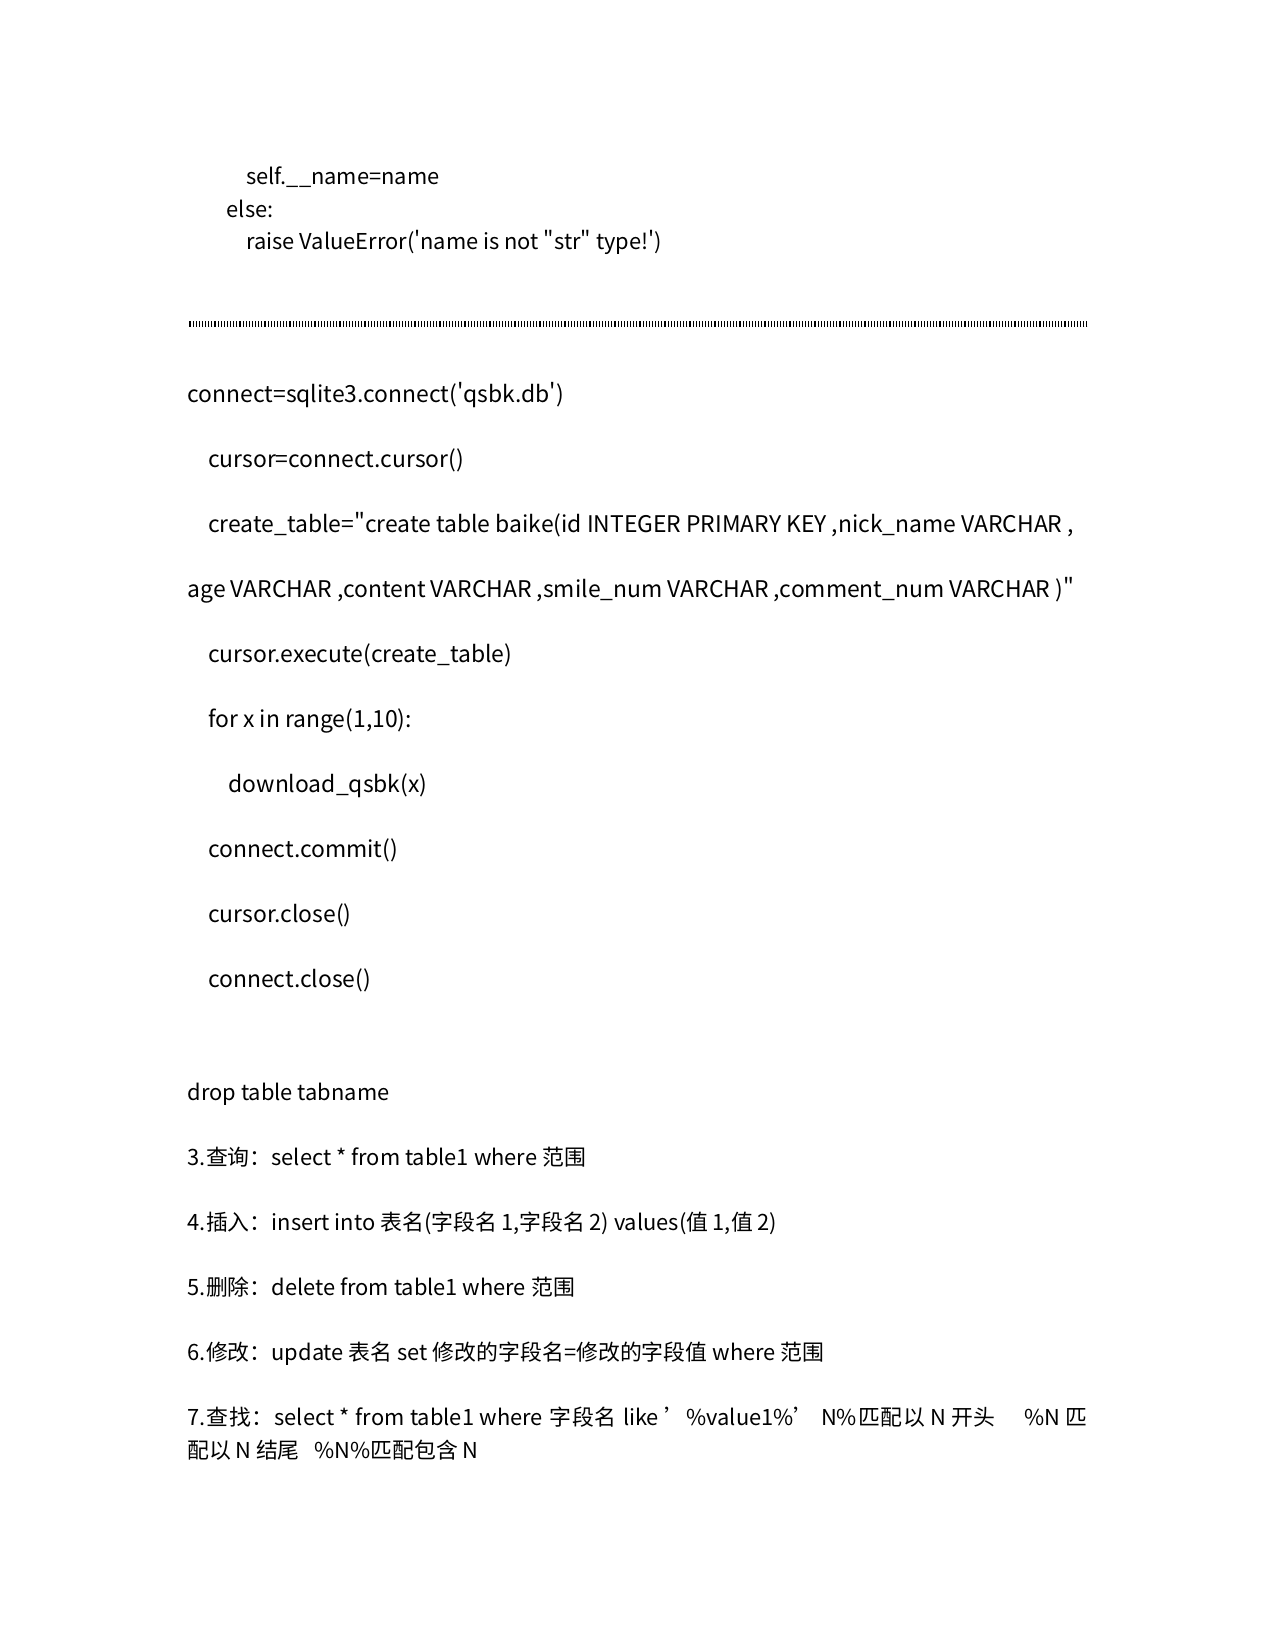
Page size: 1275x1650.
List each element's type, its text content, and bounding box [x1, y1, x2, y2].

text 6.修改：update 表名 set 修改的字段名=修改的字段值 where 范围 [187, 1335, 1087, 1367]
text 4.插入：insert into 表名(字段名1,字段名2) values(值1,值2) [187, 1205, 1087, 1237]
text raise ValueError('name is not "str" type!') [187, 224, 1087, 256]
text 7.查找：select * from table1 where 字段名 like ’%value1%’ N%匹配以N开头 %N匹配以N结尾 %N%匹配包含N [187, 1400, 1087, 1465]
text 5.删除：delete from table1 where 范围 [187, 1270, 1087, 1302]
text for x in range(1,10): [187, 685, 1087, 750]
text download_qsbk(x) [187, 750, 1087, 815]
text cursor.execute(create_table) [187, 620, 1087, 685]
text self.__name=name [187, 159, 1087, 191]
text 3.查询：select * from table1 where 范围 [187, 1140, 1087, 1172]
text cursor.close() [187, 880, 1087, 945]
text else: [187, 191, 1087, 224]
text create_table="create table baike(id INTEGER PRIMARY KEY ,nick_name VARCHAR ,age VARCHAR ,content VARCHAR ,smile_num VARCHAR ,comment_num VARCHAR )" [187, 490, 1087, 620]
text connect=sqlite3.connect('qsbk.db') [187, 327, 1087, 425]
text connect.commit() [187, 815, 1087, 880]
text connect.close() [187, 945, 1087, 1010]
text drop table tabname [187, 1075, 1087, 1107]
text cursor=connect.cursor() [187, 425, 1087, 490]
